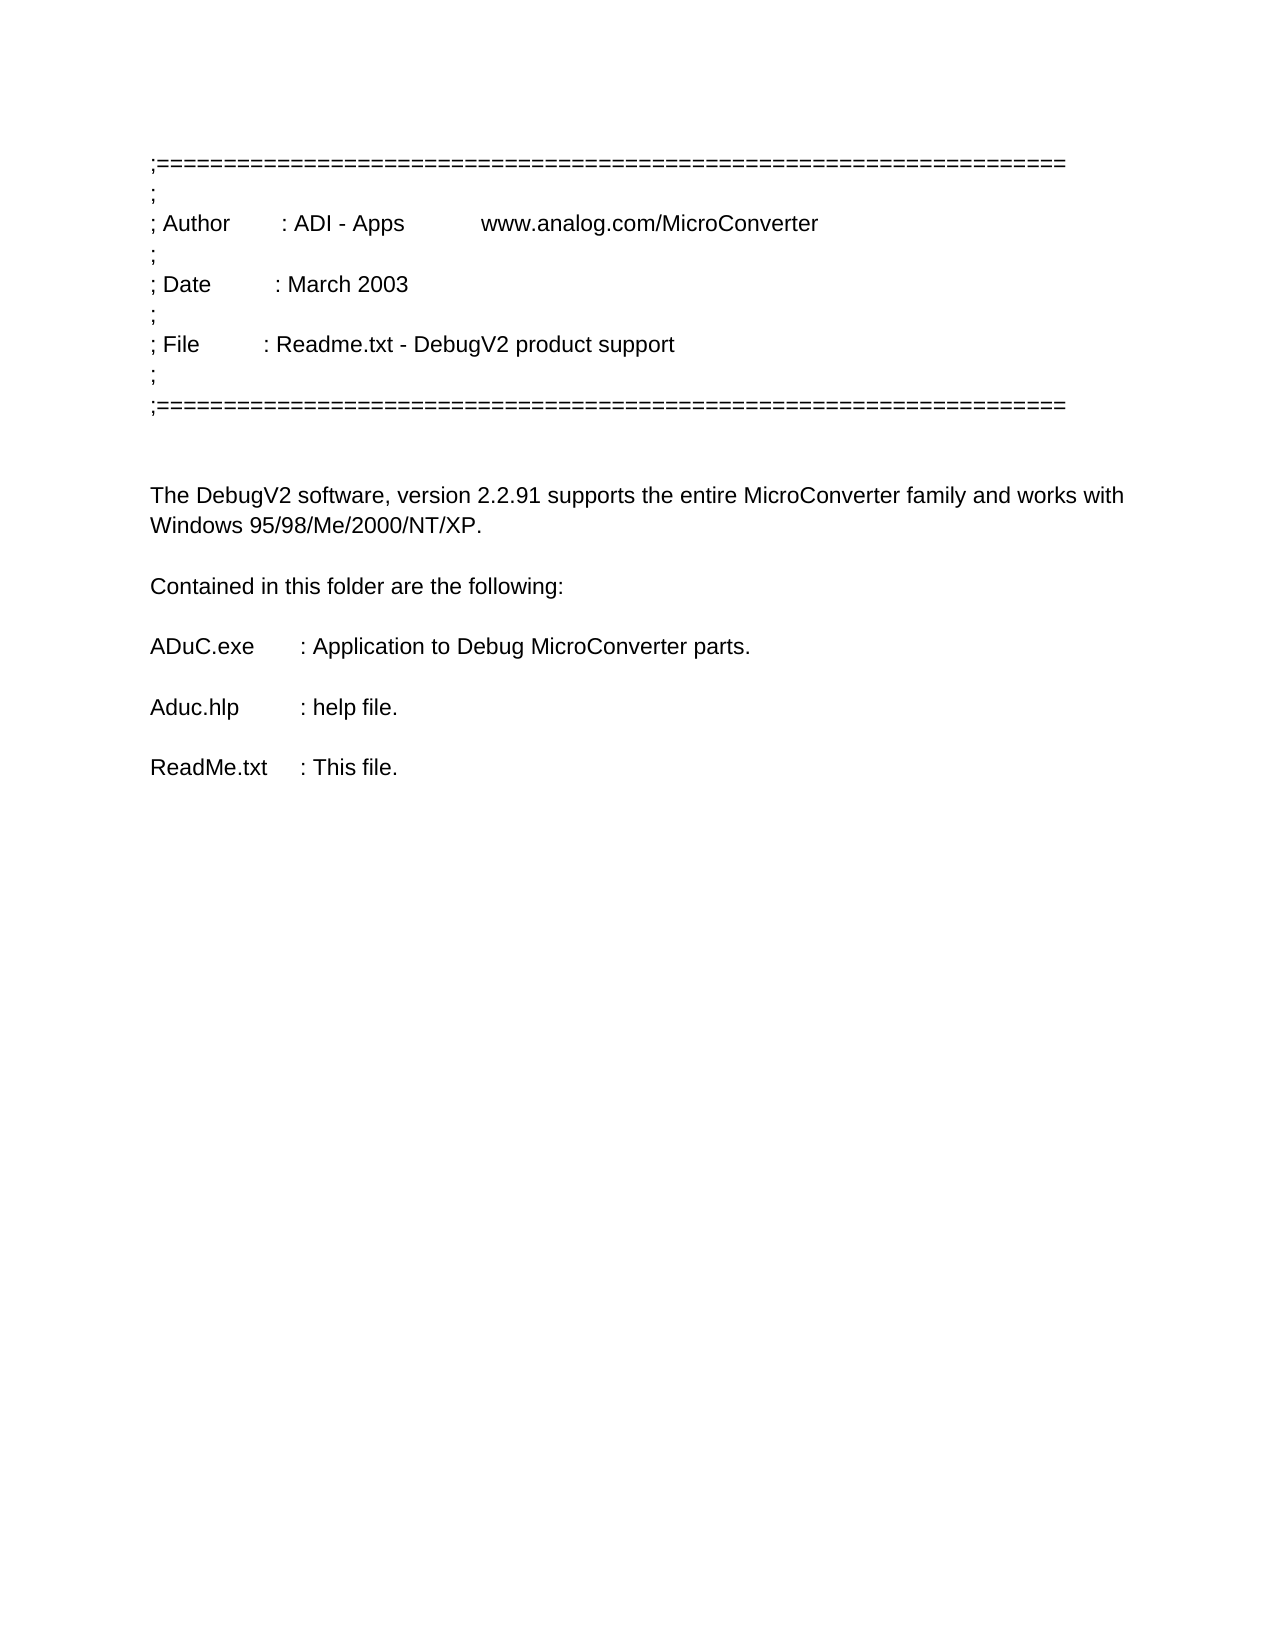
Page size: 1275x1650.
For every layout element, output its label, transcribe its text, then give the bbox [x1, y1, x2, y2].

text ;==================================================================== [150, 392, 1125, 418]
text The DebugV2 software, version 2.2.91 supports the entire MicroConverter family and works with Windows 95/98/Me/2000/NT/XP. [150, 482, 1125, 539]
text ADuC.exe : Application to Debug MicroConverter parts. [150, 633, 1125, 660]
text ReadMe.txt : This file. [150, 754, 1125, 781]
text ; Author : ADI - Apps www.analog.com/MicroConverter [150, 210, 1125, 237]
text Contained in this folder are the following: [150, 573, 1125, 599]
text ; [150, 241, 1125, 267]
text ; File : Readme.txt - DebugV2 product support [150, 331, 1125, 358]
text Aduc.hlp : help file. [150, 694, 1125, 720]
text ;==================================================================== [150, 150, 1125, 176]
text ; [150, 301, 1125, 327]
text ; [150, 180, 1125, 207]
text ; Date : March 2003 [150, 271, 1125, 297]
text ; [150, 361, 1125, 388]
